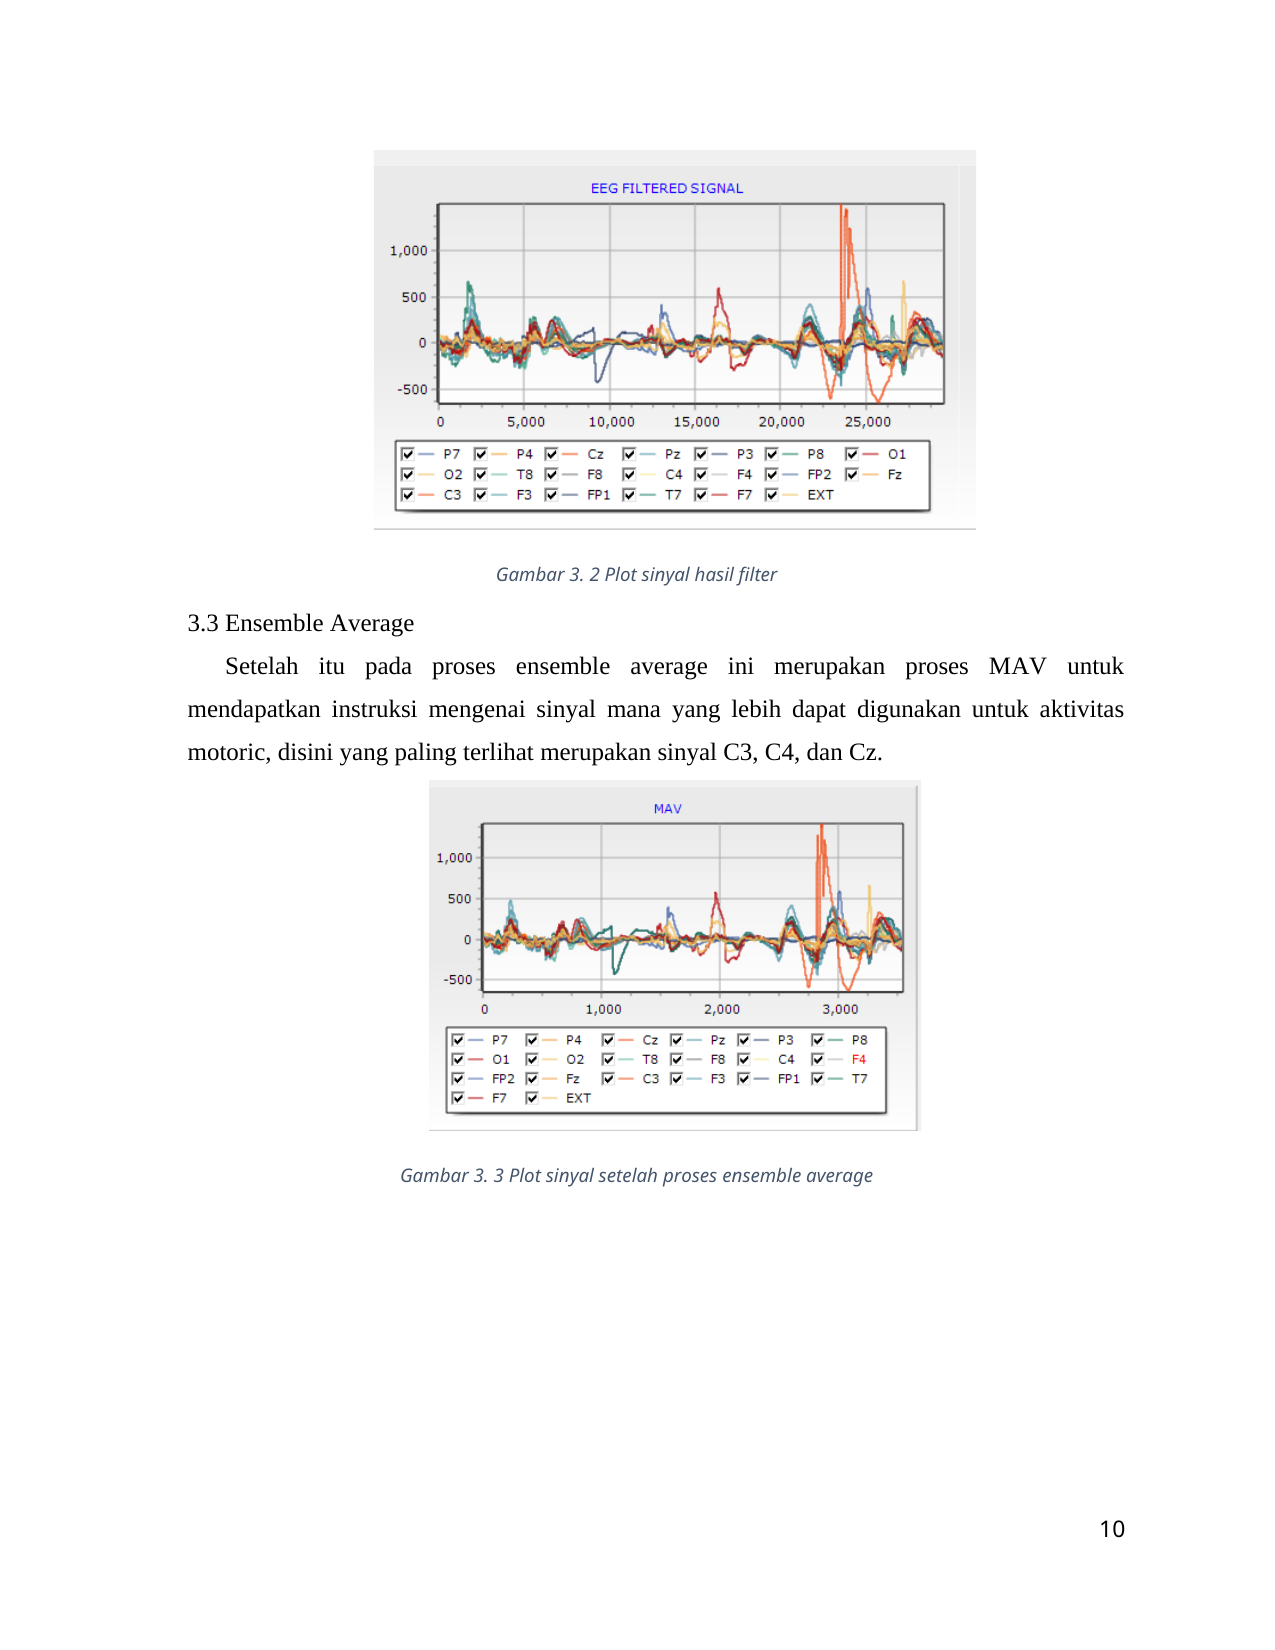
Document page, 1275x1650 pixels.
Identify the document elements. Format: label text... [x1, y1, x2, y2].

text Gambar 3. 3 Plot sinyal setelah proses ensemble average [150, 1162, 1125, 1188]
list Setelah itu pada proses ensemble average ini merupakan proses MAV untuk mendapatkan instruksi mengenai sinyal mana yang lebih dapat digunakan untuk aktivitas motoric, disini yang paling terlihat merupakan sinyal C3, C4, dan Cz. [187, 651, 1125, 766]
list Ensemble Average [187, 608, 1125, 637]
picture [373, 150, 977, 530]
text Gambar 3. 2 Plot sinyal hasil filter [150, 561, 1125, 587]
picture [429, 780, 922, 1131]
